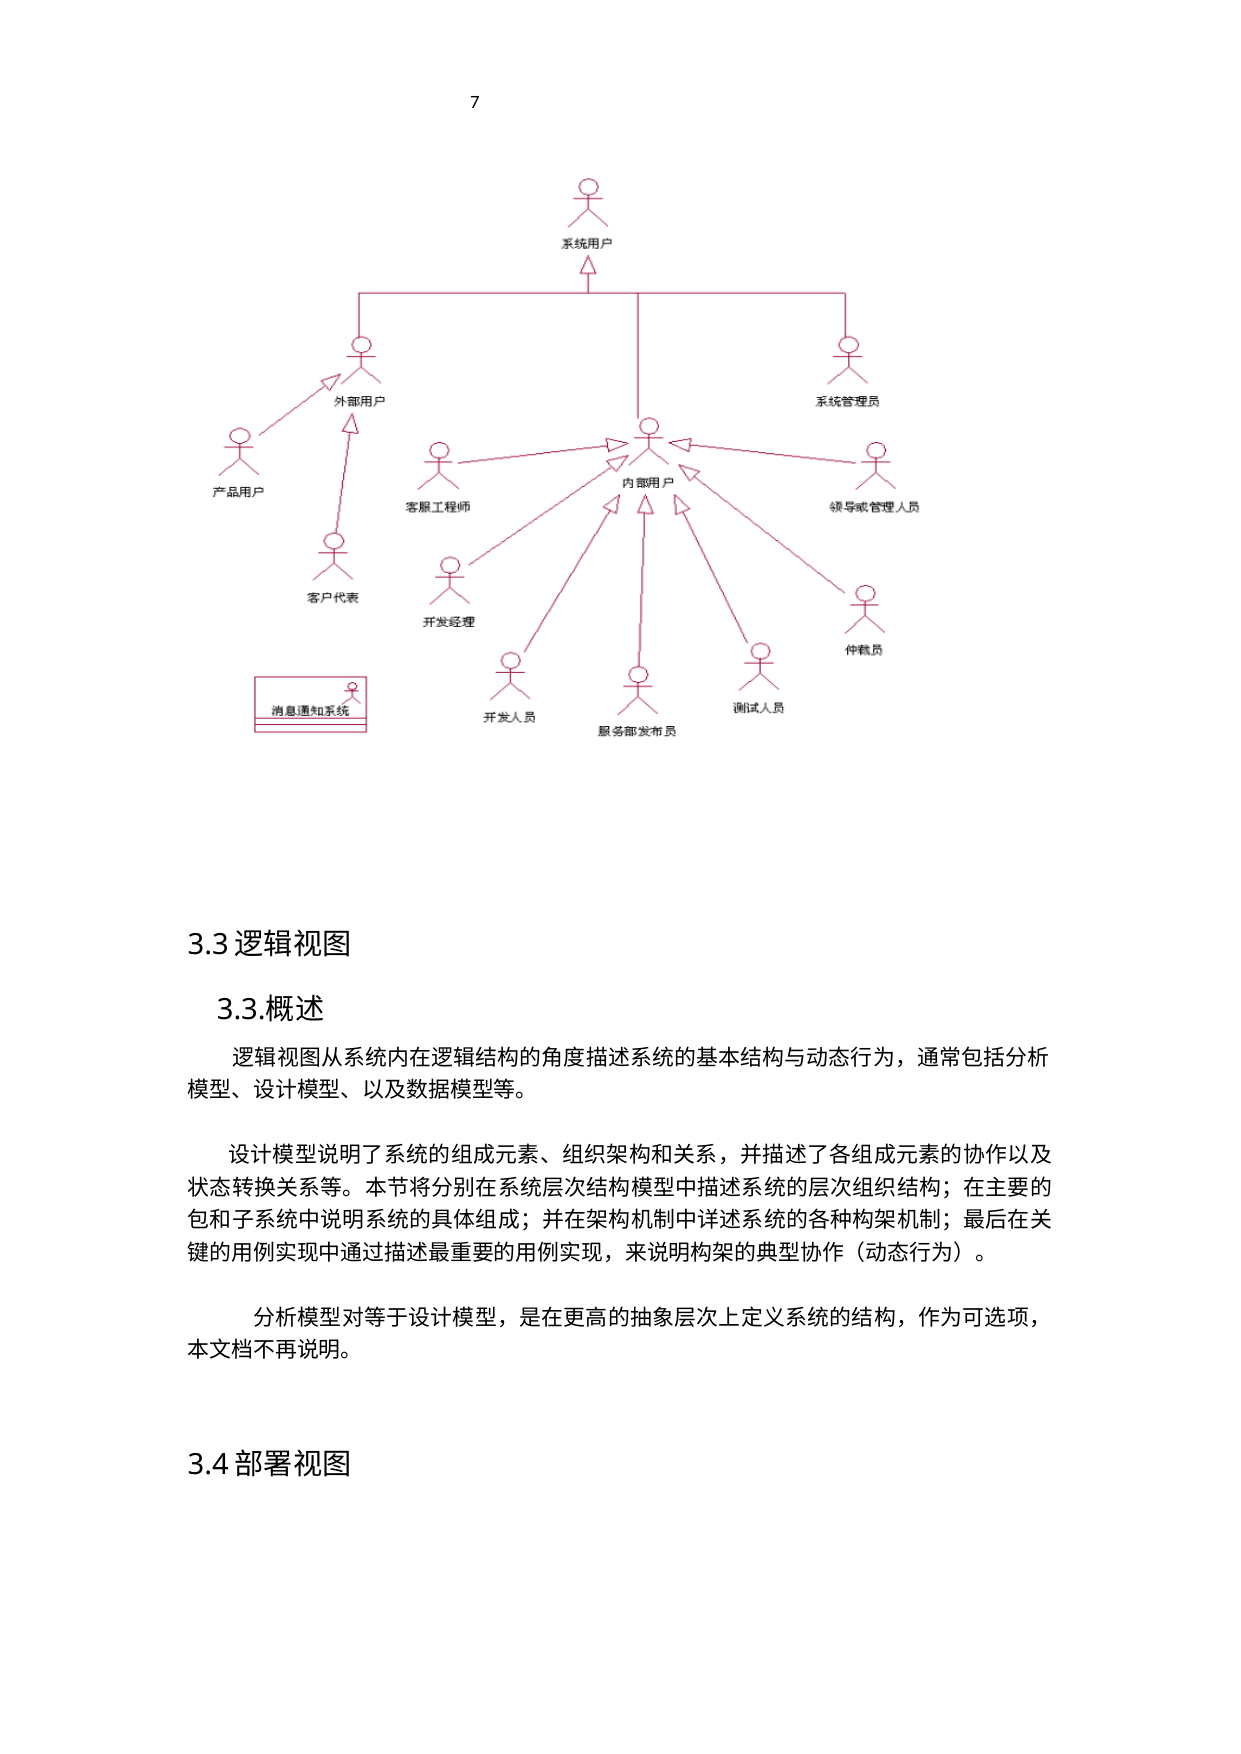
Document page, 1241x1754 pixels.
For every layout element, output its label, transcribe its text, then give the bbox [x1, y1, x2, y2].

list 3.4部署视图 [187, 1429, 1053, 1494]
list 3.3.概述 [187, 974, 1053, 1039]
list 3.3逻辑视图 [187, 909, 1053, 974]
picture [187, 162, 1053, 771]
list 设计模型说明了系统的组成元素、组织架构和关系，并描述了各组成元素的协作以及状态转换关系等。本节将分别在系统层次结构模型中描述系统的层次组织结构；在主要的包和子系统中说明系统的具体组成；并在架构机制中详述系统的各种构架机制；最后在关键的用例实现中通过描述最重要的用例实现，来说明构架的典型协作（动态行为）。 [187, 1137, 1053, 1267]
list 分析模型对等于设计模型，是在更高的抽象层次上定义系统的结构，作为可选项，本文档不再说明。 [187, 1299, 1053, 1364]
list 逻辑视图从系统内在逻辑结构的角度描述系统的基本结构与动态行为，通常包括分析模型、设计模型、以及数据模型等。 [187, 1039, 1053, 1104]
